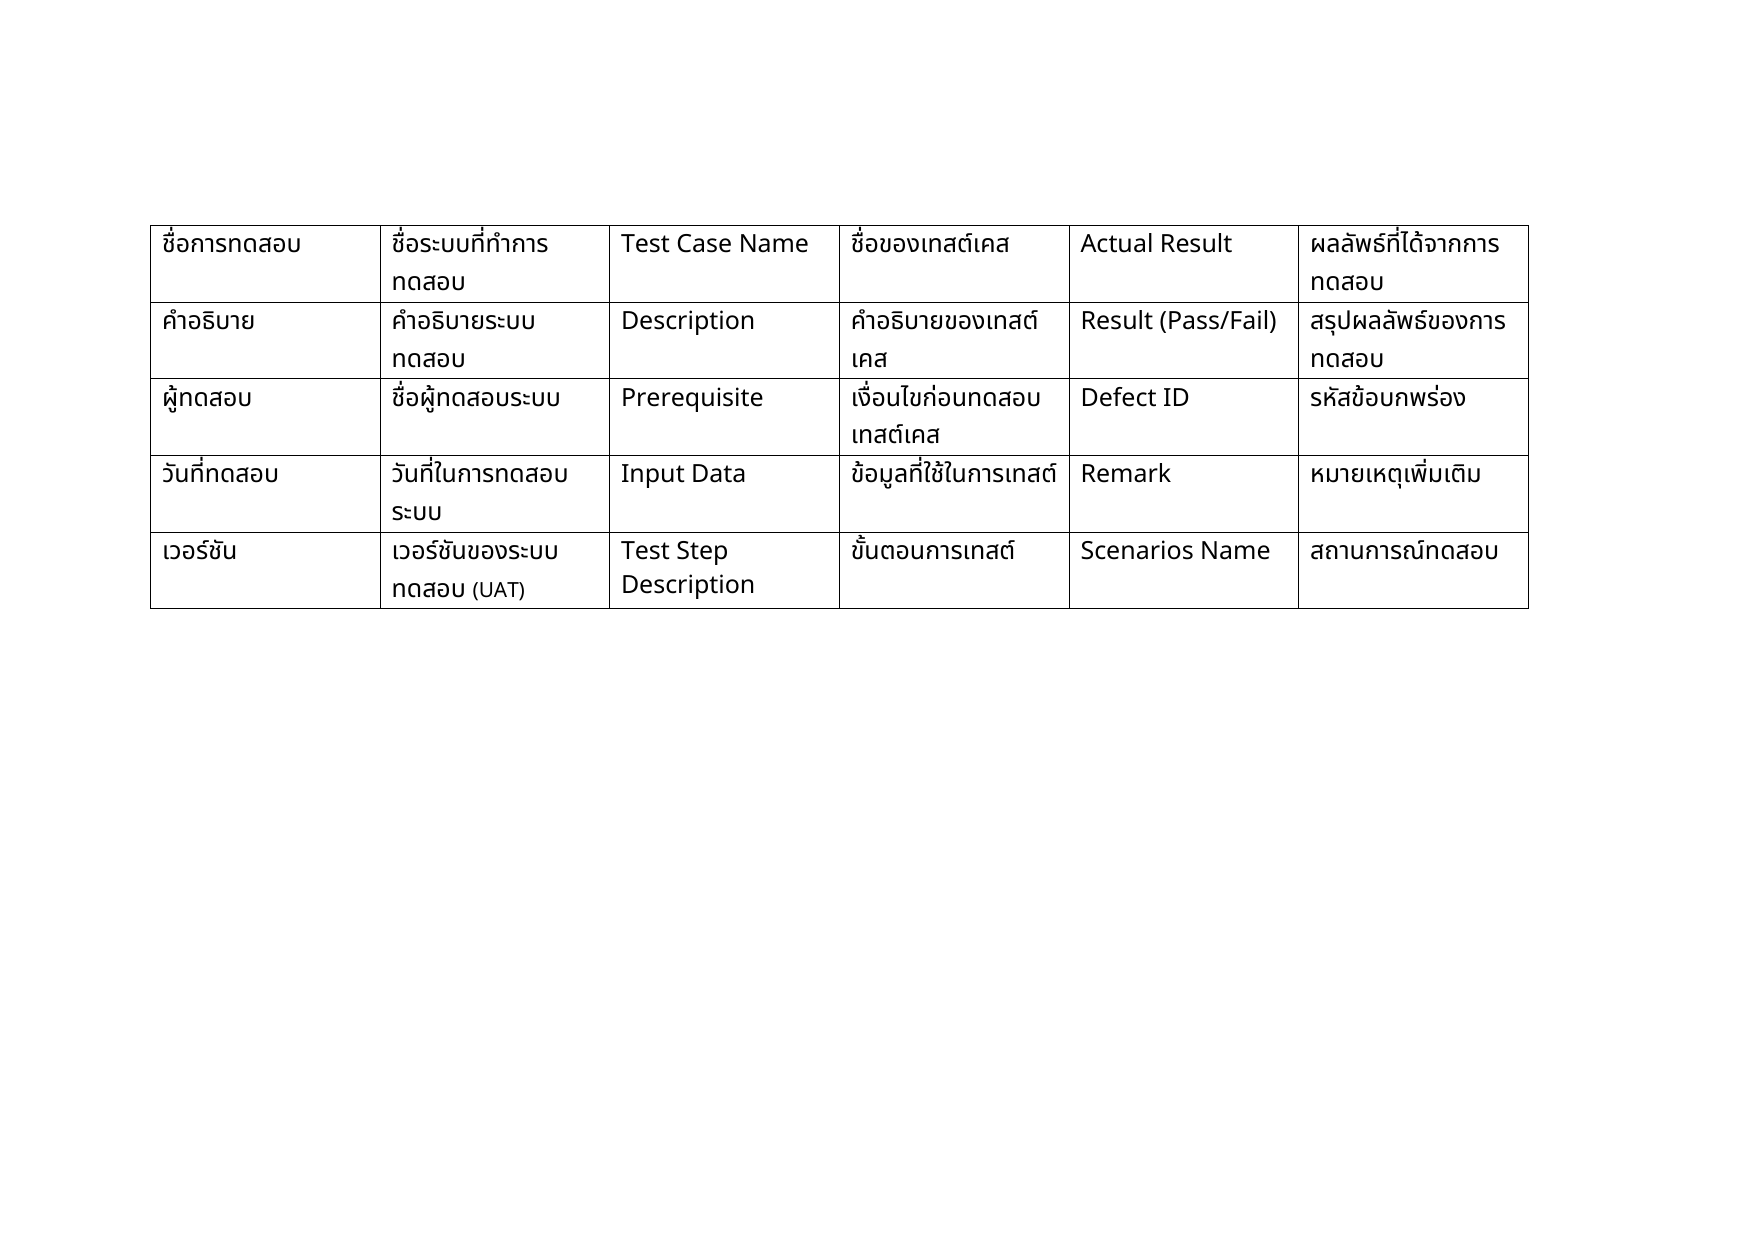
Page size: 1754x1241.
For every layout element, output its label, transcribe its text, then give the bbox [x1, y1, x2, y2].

table_cell ข้อมูลที่ใช้ในการเทสต์ [840, 456, 1069, 532]
table_cell Description [610, 303, 839, 378]
table_cell สถานการณ์ทดสอบ [1299, 533, 1528, 608]
table_cell เวอร์ชันของระบบทดสอบ (UAT) [381, 533, 609, 608]
table_cell Scenarios Name [1070, 533, 1298, 608]
table_cell Test Case Name [610, 226, 839, 302]
table_cell วันที่ในการทดสอบระบบ [381, 456, 609, 532]
table_cell Result (Pass/Fail) [1070, 303, 1298, 378]
table_cell สรุปผลลัพธ์ของการทดสอบ [1299, 303, 1528, 378]
table_cell ชื่อของเทสต์เคส [840, 226, 1069, 302]
table_cell เวอร์ชัน [151, 533, 380, 608]
table_cell ชื่อผู้ทดสอบระบบ [381, 379, 609, 455]
table_cell คำอธิบาย [151, 303, 380, 378]
table_cell ขั้นตอนการเทสต์ [840, 533, 1069, 608]
table_cell คำอธิบายระบบทดสอบ [381, 303, 609, 378]
table_cell Input Data [610, 456, 839, 532]
table_cell Actual Result [1070, 226, 1298, 302]
table_cell ผลลัพธ์ที่ได้จากการทดสอบ [1299, 226, 1528, 302]
table_cell ผู้ทดสอบ [151, 379, 380, 455]
table_cell Prerequisite [610, 379, 839, 455]
table_cell เงื่อนไขก่อนทดสอบเทสต์เคส [840, 379, 1069, 455]
table_cell วันที่ทดสอบ [151, 456, 380, 532]
table_cell Defect ID [1070, 379, 1298, 455]
table_cell รหัสข้อบกพร่อง [1299, 379, 1528, 455]
table_cell Test Step Description [610, 533, 839, 608]
table_cell ชื่อการทดสอบ [151, 226, 380, 302]
table_cell คำอธิบายของเทสต์เคส [840, 303, 1069, 378]
table_cell Remark [1070, 456, 1298, 532]
table_cell หมายเหตุเพิ่มเติม [1299, 456, 1528, 532]
table_cell ชื่อระบบที่ทำการทดสอบ [381, 226, 609, 302]
